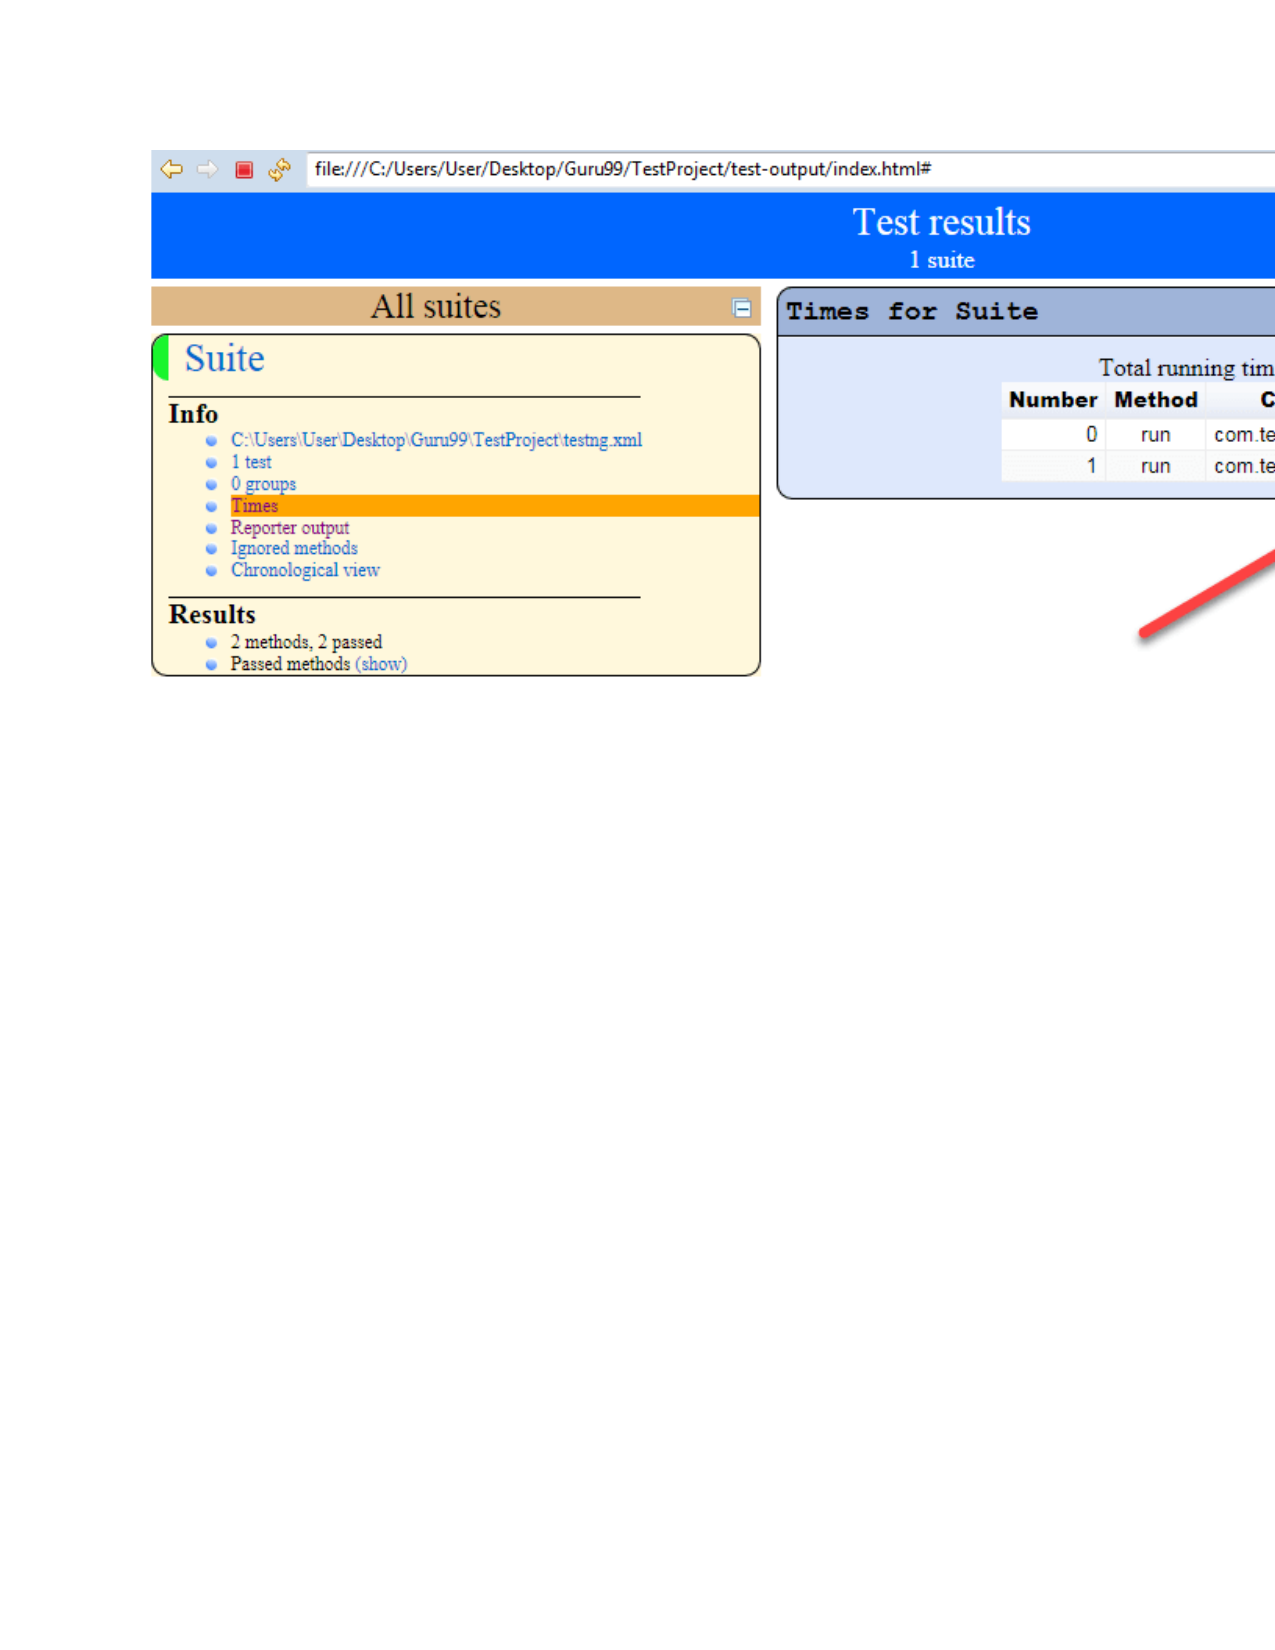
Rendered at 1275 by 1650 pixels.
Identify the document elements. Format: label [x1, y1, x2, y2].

picture [150, 150, 1275, 683]
